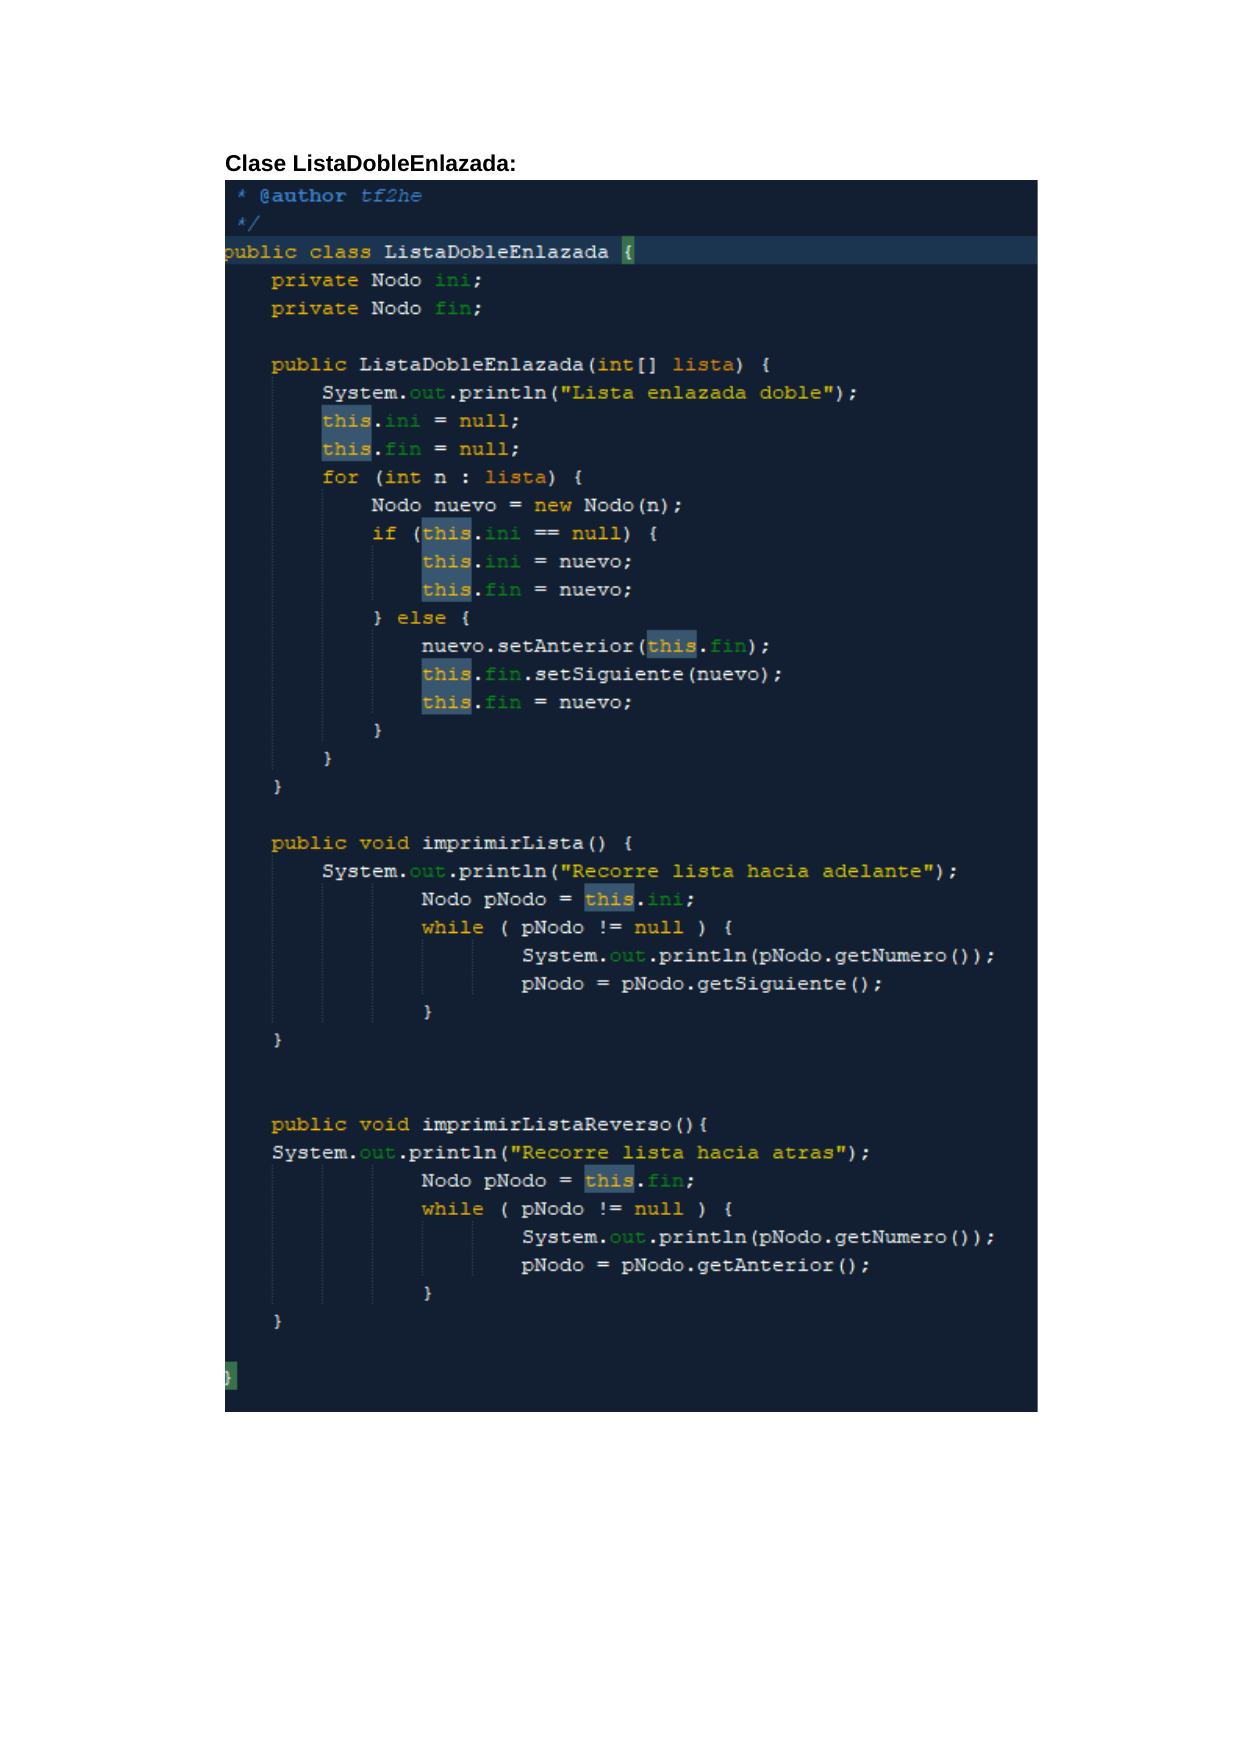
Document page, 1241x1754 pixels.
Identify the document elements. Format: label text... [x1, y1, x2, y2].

picture [225, 180, 1038, 1412]
text Clase ListaDobleEnlazada: [225, 150, 1090, 176]
